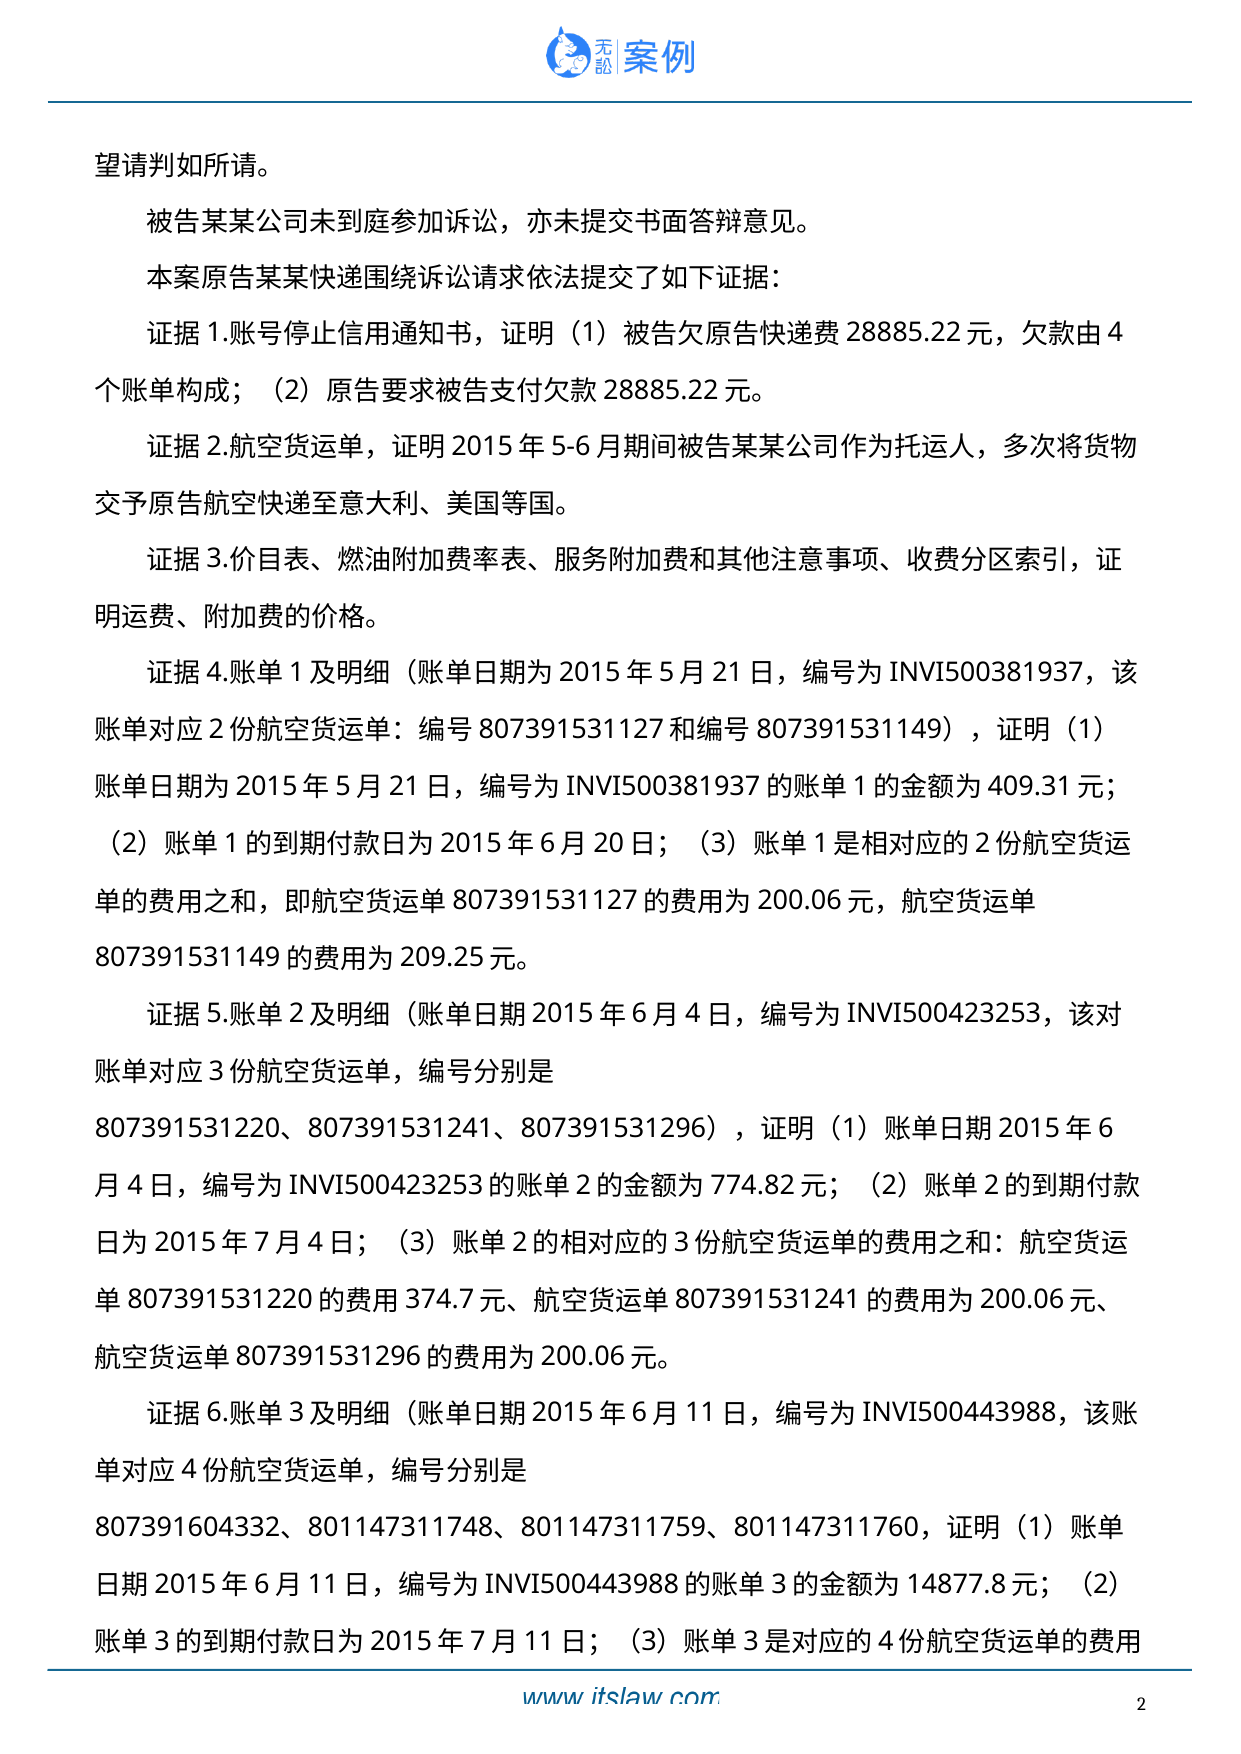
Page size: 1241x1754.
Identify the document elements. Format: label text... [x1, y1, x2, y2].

text 证据5.账单2及明细（账单日期2015年6月4日，编号为INVI500423253，该对账单对应3份航空货运单，编号分别是807391531220、807391531241、807391531296），证明（1）账单日期2015年6月4日，编号为INVI500423253的账单2的金额为774.82元；（2）账单2的到期付款日为2015年7月4日；（3）账单2的相对应的3份航空货运单的费用之和：航空货运单807391531220的费用374.7元、航空货运单807391531241的费用为200.06元、航空货运单807391531296的费用为200.06元。 [94, 990, 1146, 1377]
text 证据4.账单1及明细（账单日期为2015年5月21日，编号为INVI500381937，该账单对应2份航空货运单：编号807391531127和编号807391531149），证明（1）账单日期为2015年5月21日，编号为INVI500381937的账单1的金额为409.31元；（2）账单1的到期付款日为2015年6月20日；（3）账单1是相对应的2份航空货运单的费用之和，即航空货运单807391531127的费用为200.06元，航空货运单807391531149的费用为209.25元。 [94, 648, 1146, 978]
picture [523, 1687, 720, 1704]
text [94, 85, 1146, 186]
text 被告某某公司未到庭参加诉讼，亦未提交书面答辩意见。 [94, 198, 1146, 242]
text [94, 1389, 1146, 1662]
picture [546, 26, 694, 78]
text 证据1.账号停止信用通知书，证明（1）被告欠原告快递费28885.22元，欠款由4个账单构成；（2）原告要求被告支付欠款28885.22元。 [94, 309, 1146, 411]
text 证据2.航空货运单，证明2015年5-6月期间被告某某公司作为托运人，多次将货物交予原告航空快递至意大利、美国等国。 [94, 422, 1146, 524]
text 证据3.价目表、燃油附加费率表、服务附加费和其他注意事项、收费分区索引，证明运费、附加费的价格。 [94, 535, 1146, 637]
text 本案原告某某快递围绕诉讼请求依法提交了如下证据： [94, 253, 1146, 298]
